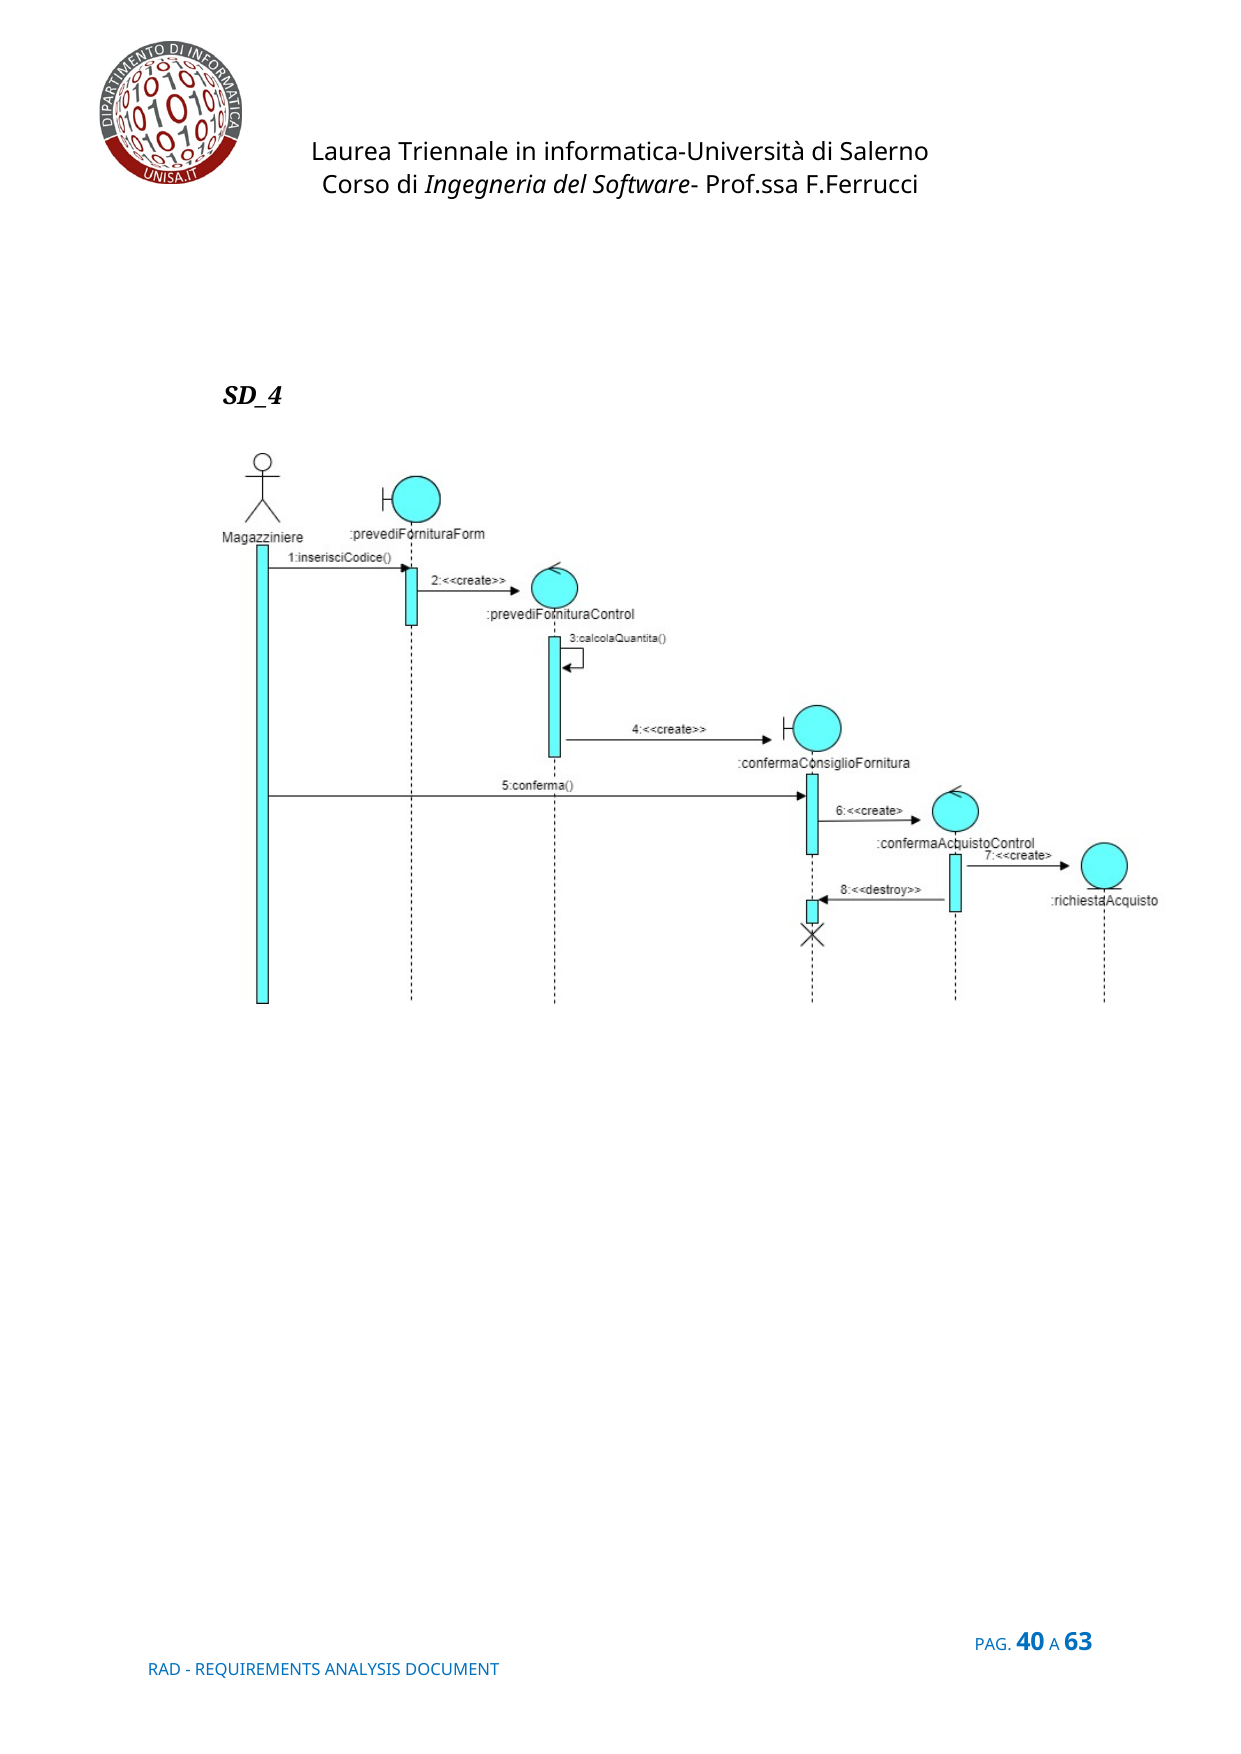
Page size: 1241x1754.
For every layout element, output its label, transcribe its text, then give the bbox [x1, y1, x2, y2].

text SD_4 [148, 378, 1092, 412]
picture [99, 41, 242, 184]
picture [222, 453, 1168, 1004]
